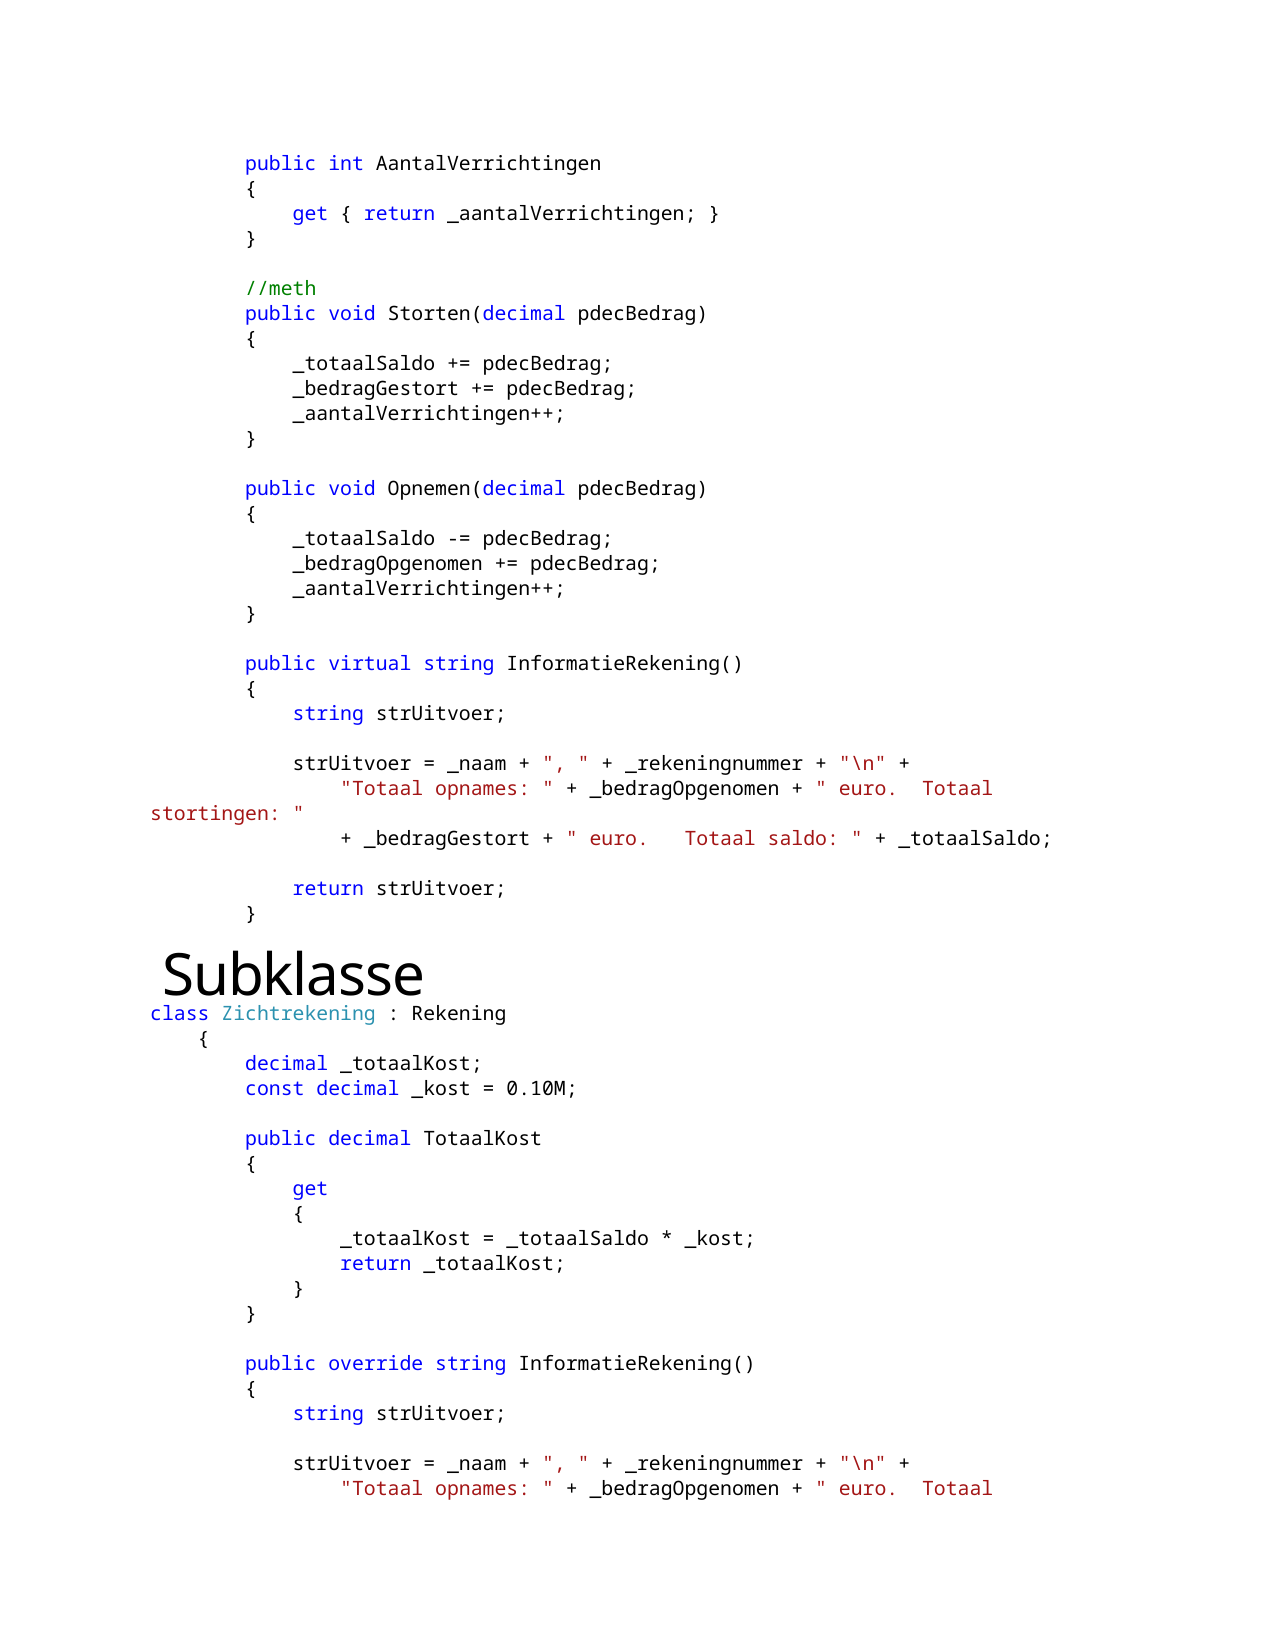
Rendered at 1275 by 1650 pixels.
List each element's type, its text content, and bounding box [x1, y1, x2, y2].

text public override string InformatieRekening() [150, 1350, 1125, 1375]
text { [150, 1200, 1125, 1225]
text string strUitvoer; [150, 1400, 1125, 1425]
text } [150, 1275, 1125, 1300]
text get [150, 1175, 1125, 1200]
text const decimal _kost = 0.10M; [150, 1075, 1125, 1100]
text class Zichtrekening : Rekening [150, 1000, 1125, 1025]
text _bedragGestort += pdecBedrag; [150, 375, 1125, 400]
text _aantalVerrichtingen++; [150, 400, 1125, 425]
text get { return _aantalVerrichtingen; } [150, 200, 1125, 225]
text strUitvoer = _naam + ", " + _rekeningnummer + "\n" + [150, 750, 1125, 775]
text Subklasse [150, 975, 1125, 1000]
text strUitvoer = _naam + ", " + _rekeningnummer + "\n" + [150, 1450, 1125, 1475]
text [150, 1475, 1125, 1500]
text { [150, 175, 1125, 200]
text _aantalVerrichtingen++; [150, 575, 1125, 600]
text { [150, 1375, 1125, 1400]
text } [150, 225, 1125, 250]
text return strUitvoer; [150, 875, 1125, 900]
text public int AantalVerrichtingen [150, 150, 1125, 175]
text } [150, 425, 1125, 450]
text public void Storten(decimal pdecBedrag) [150, 300, 1125, 325]
text //meth [150, 275, 1125, 300]
text return _totaalKost; [150, 1250, 1125, 1275]
text _bedragOpgenomen += pdecBedrag; [150, 550, 1125, 575]
text + _bedragGestort + " euro. Totaal saldo: " + _totaalSaldo; [150, 825, 1125, 850]
text public decimal TotaalKost [150, 1125, 1125, 1150]
text { [150, 500, 1125, 525]
text { [150, 1150, 1125, 1175]
text } [150, 600, 1125, 625]
text _totaalKost = _totaalSaldo * _kost; [150, 1225, 1125, 1250]
text decimal _totaalKost; [150, 1050, 1125, 1075]
text { [150, 675, 1125, 700]
text public virtual string InformatieRekening() [150, 650, 1125, 675]
text } [150, 900, 1125, 925]
text _totaalSaldo += pdecBedrag; [150, 350, 1125, 375]
text } [150, 1300, 1125, 1325]
text string strUitvoer; [150, 700, 1125, 725]
text { [150, 1025, 1125, 1050]
text "Totaal opnames: " + _bedragOpgenomen + " euro. Totaal stortingen: " [150, 775, 1125, 825]
text _totaalSaldo -= pdecBedrag; [150, 525, 1125, 550]
text public void Opnemen(decimal pdecBedrag) [150, 475, 1125, 500]
text { [150, 325, 1125, 350]
